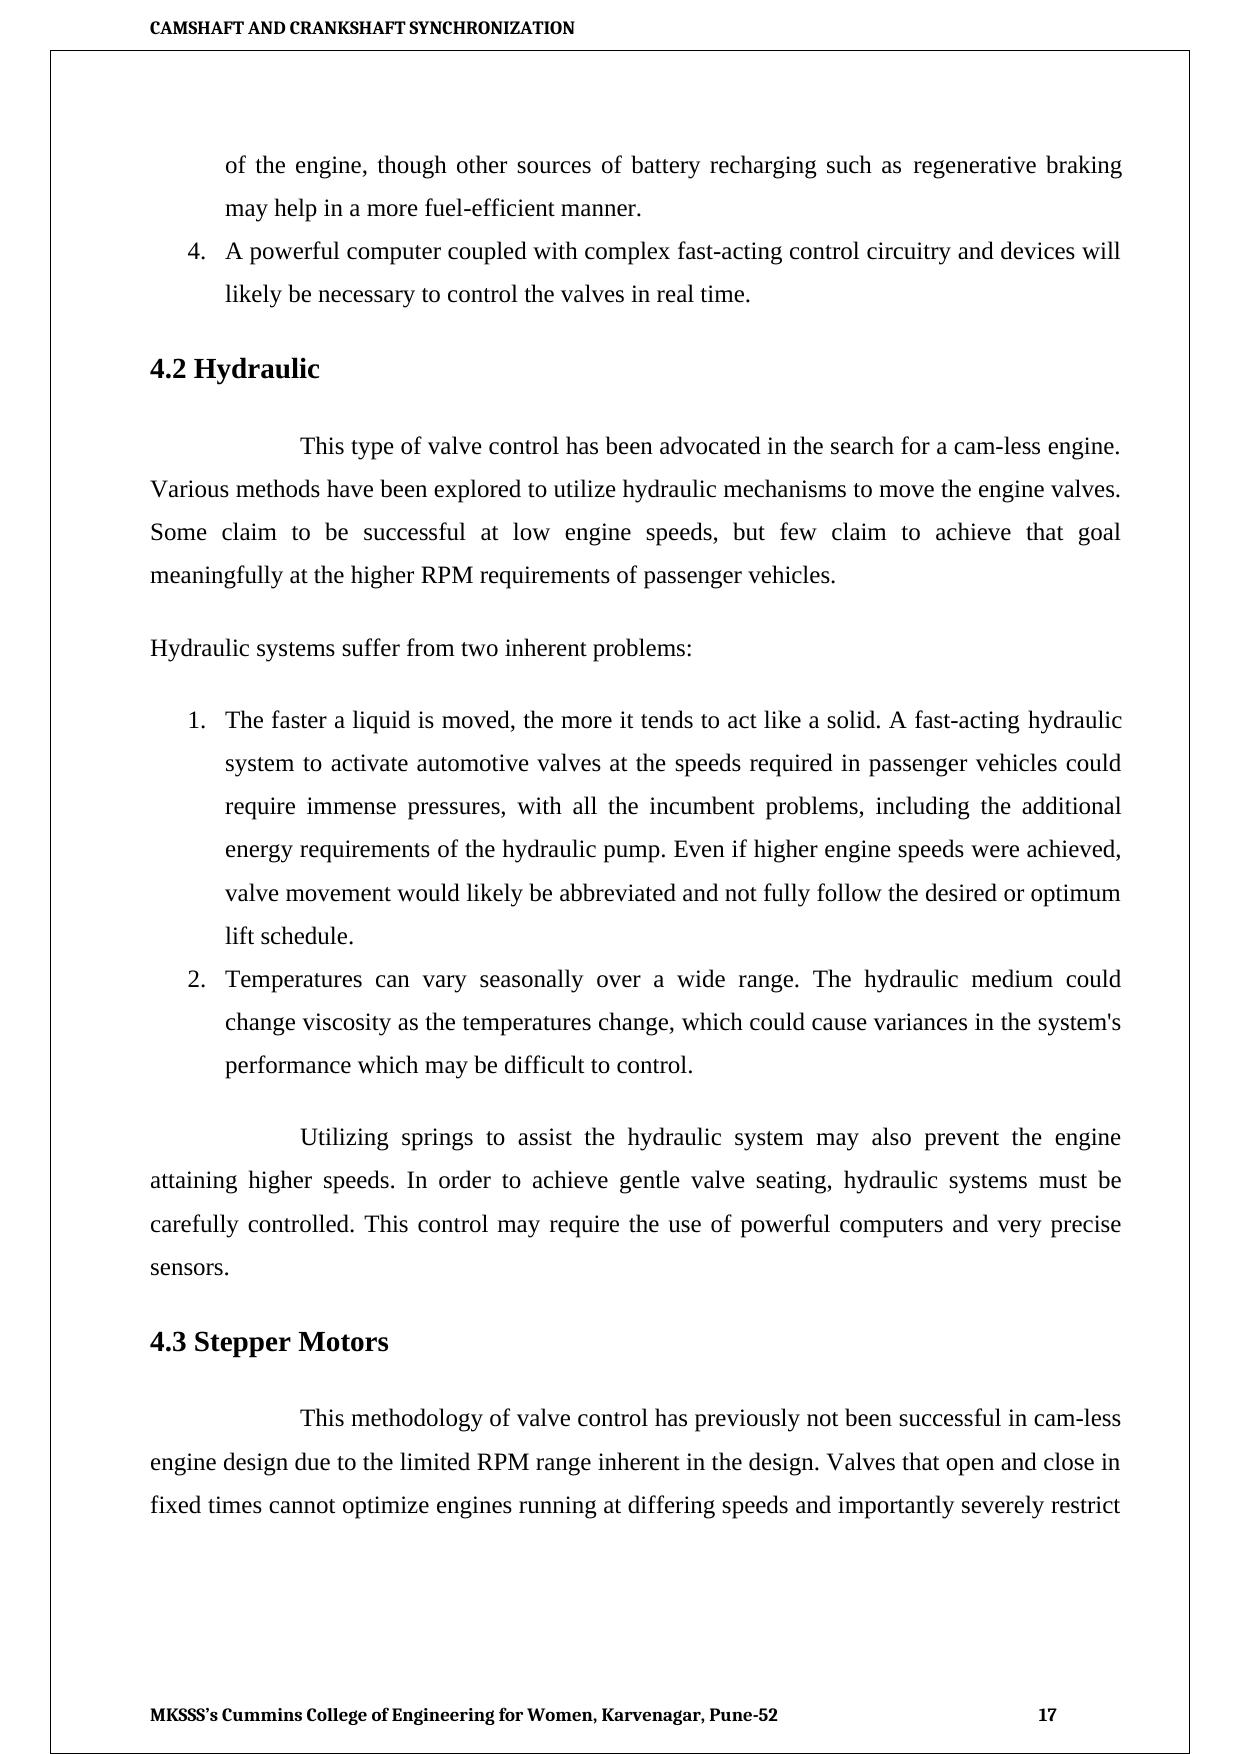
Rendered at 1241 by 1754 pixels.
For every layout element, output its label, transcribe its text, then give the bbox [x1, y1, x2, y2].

text Hydraulic systems suffer from two inherent problems: [150, 633, 1122, 662]
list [187, 150, 1122, 222]
text This type of valve control has been advocated in the search for a cam-less engine. Various methods have been explored to utilize hydraulic mechanisms to move the engine valves. Some claim to be successful at low engine speeds, but few claim to achieve that goal meaningfully at the higher RPM requirements of passenger vehicles. [150, 431, 1122, 589]
list A powerful computer coupled with complex fast-acting control circuitry and devices will likely be necessary to control the valves in real time. [187, 236, 1122, 308]
list Temperatures can vary seasonally over a wide range. The hydraulic medium could change viscosity as the temperatures change, which could cause variances in the system's performance which may be difficult to control. [187, 964, 1122, 1079]
subtitle 4.3 Stepper Motors [150, 1324, 1122, 1358]
list The faster a liquid is moved, the more it tends to act like a solid. A fast-acting hydraulic system to activate automotive valves at the speeds required in passenger vehicles could require immense pressures, with all the incumbent problems, including the additional energy requirements of the hydraulic pump. Even if higher engine speeds were achieved, valve movement would likely be abbreviated and not fully follow the desired or optimum lift schedule. [187, 705, 1122, 949]
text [150, 1403, 1122, 1518]
text Utilizing springs to assist the hydraulic system may also prevent the engine attaining higher speeds. In order to achieve gentle valve seating, hydraulic systems must be carefully controlled. This control may require the use of powerful computers and very precise sensors. [150, 1122, 1122, 1281]
subtitle 4.2 Hydraulic [150, 352, 1122, 385]
